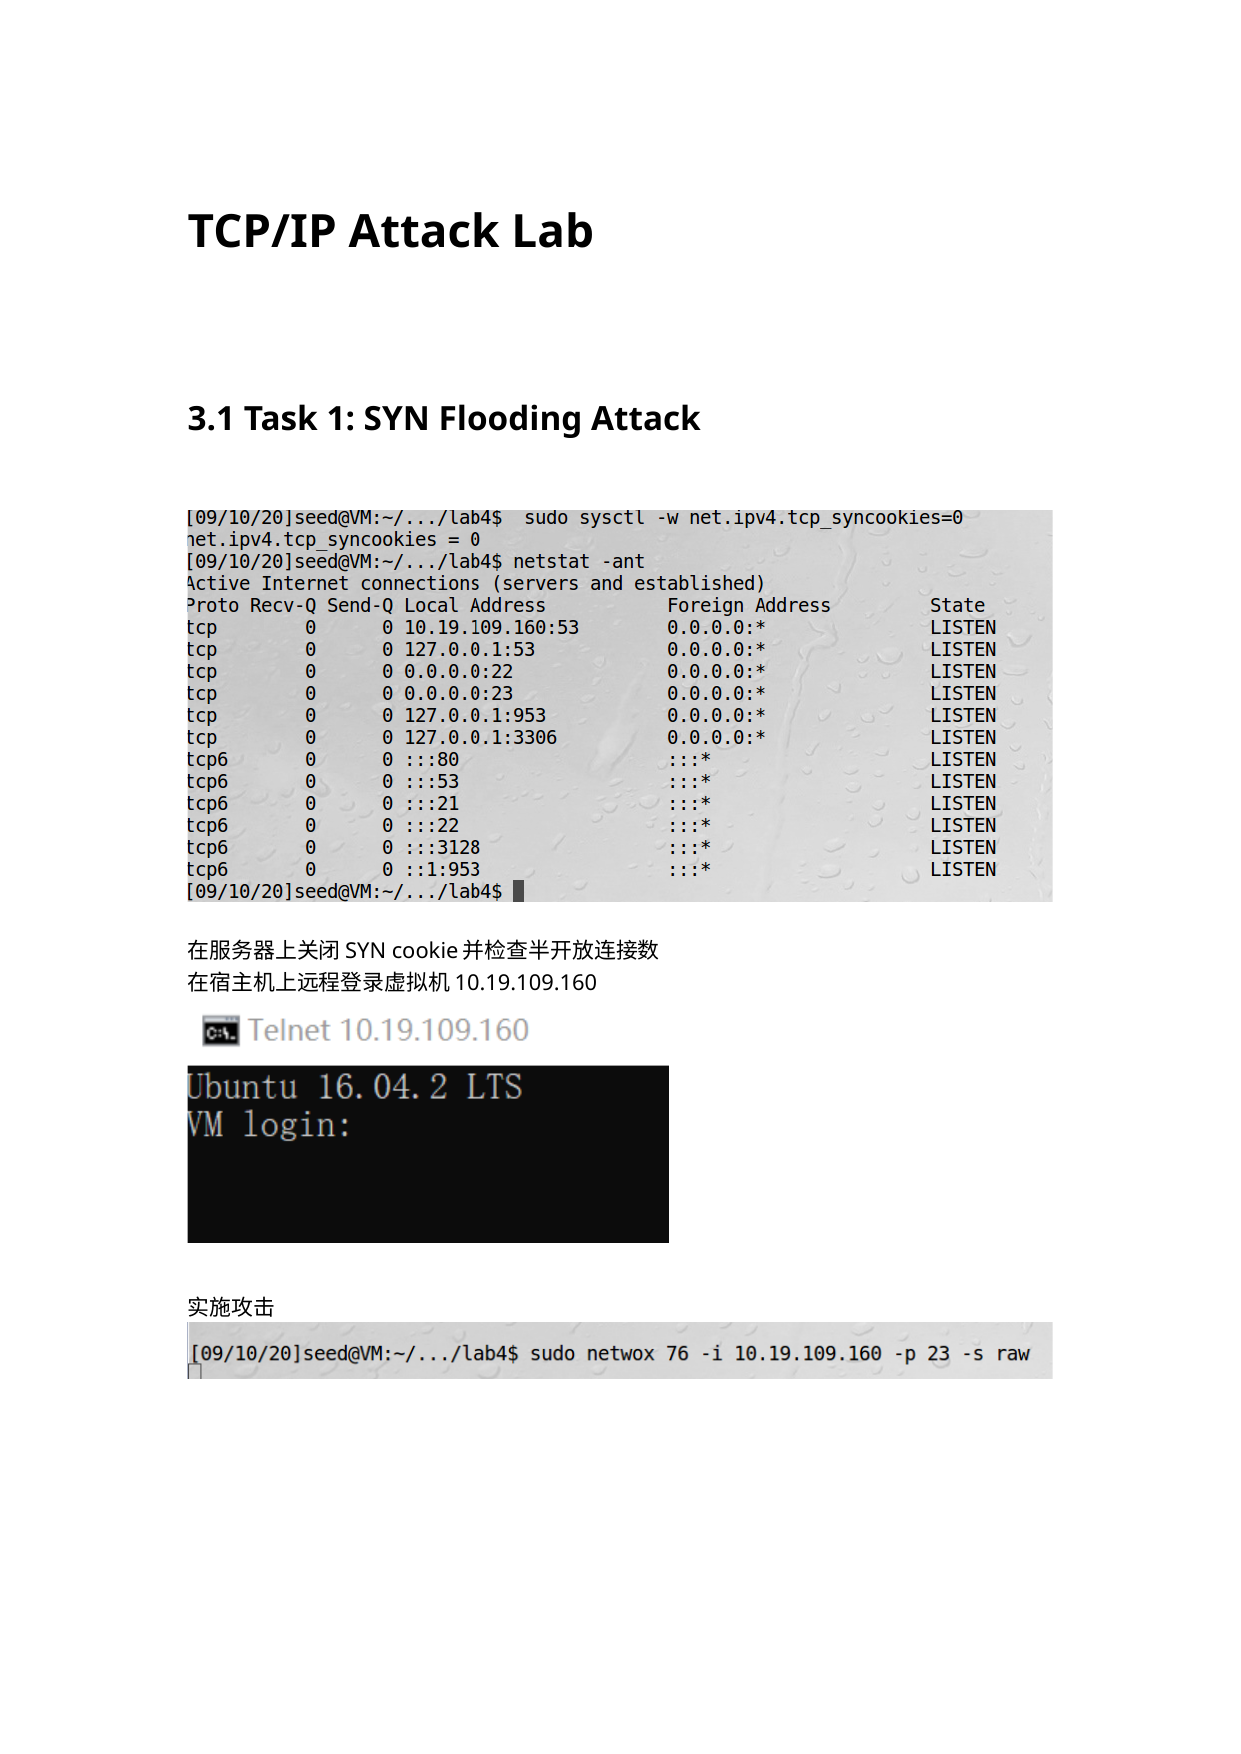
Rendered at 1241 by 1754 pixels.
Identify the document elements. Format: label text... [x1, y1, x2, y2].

picture [187, 510, 1053, 902]
picture [187, 997, 669, 1243]
text 实施攻击 [187, 1290, 1053, 1322]
subtitle 3.1 Task 1: SYN Flooding Attack [187, 385, 1053, 450]
subtitle TCP/IP Attack Lab [187, 197, 1053, 262]
text 在服务器上关闭SYN cookie并检查半开放连接数 [187, 932, 1053, 965]
picture [187, 1322, 1053, 1379]
text 在宿主机上远程登录虚拟机10.19.109.160 [187, 965, 1053, 997]
